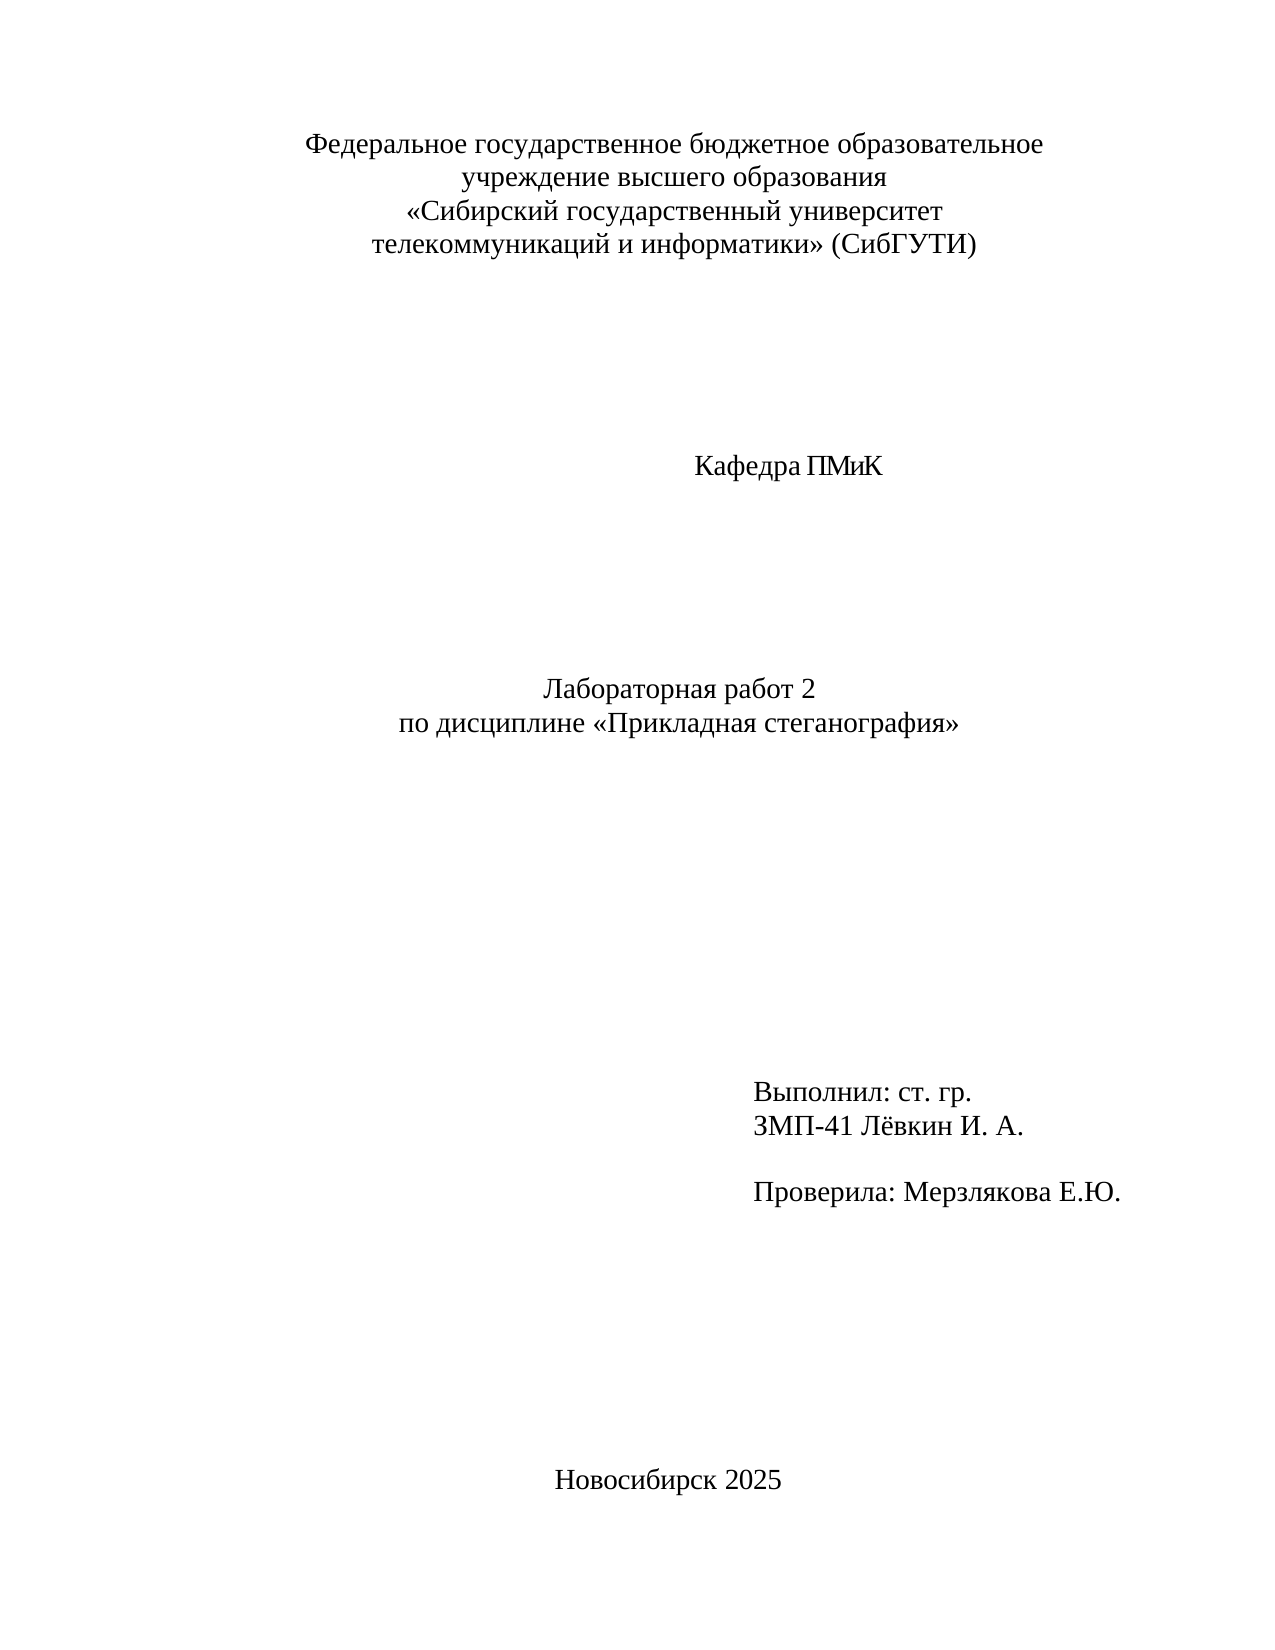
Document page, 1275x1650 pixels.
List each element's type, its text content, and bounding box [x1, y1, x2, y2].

text Выполнил: ст. гр. ЗМП-41 Лёвкин И. А. [753, 1074, 1044, 1141]
text по дисциплине «Прикладная стеганография» [177, 705, 1181, 738]
text Федеральное государственное бюджетное образовательное учреждение высшего образования [285, 126, 1063, 193]
text Кафедра ПМиК [694, 448, 1115, 482]
text Лабораторная работ 2 [177, 671, 1181, 705]
text Проверила: Мерзлякова Е.Ю. [753, 1174, 1186, 1208]
text Новосибирск 2025 [292, 1462, 1044, 1496]
text «Сибирский государственный университет телекоммуникаций и информатики» (СибГУТИ) [292, 193, 1056, 260]
